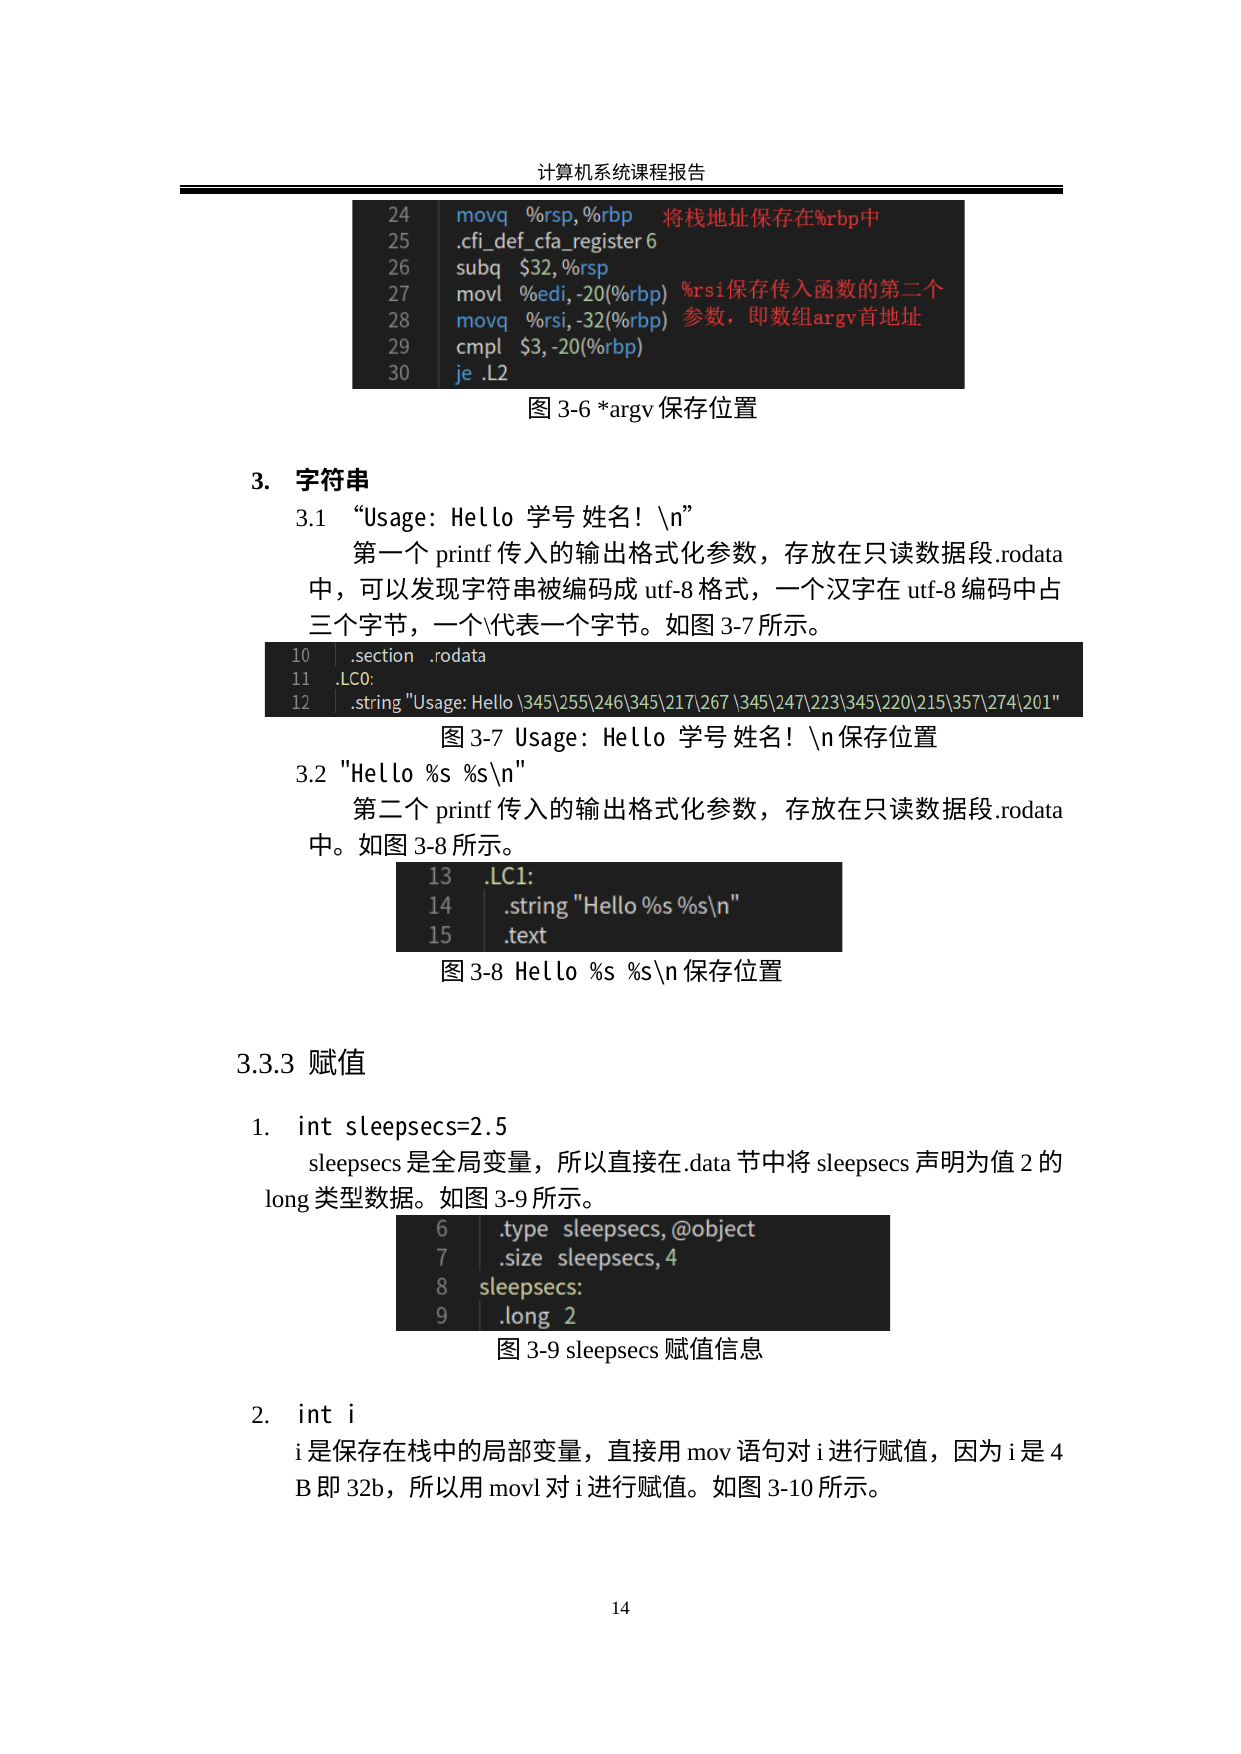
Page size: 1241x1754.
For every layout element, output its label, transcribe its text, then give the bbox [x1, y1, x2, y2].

text 第一个printf传入的输出格式化参数，存放在只读数据段.rodata中，可以发现字符串被编码成utf-8格式，一个汉字在utf-8编码中占三个字节，一个\代表一个字节。如图3-7所示。 [308, 533, 1063, 642]
text 图3-9 sleepsecs赋值信息 [177, 1330, 1063, 1366]
text sleepsecs是全局变量，所以直接在.data节中将sleepsecs声明为值2的long类型数据。如图3-9所示。 [265, 1143, 1063, 1215]
text 图3-6 *argv保存位置 [177, 388, 1063, 424]
list "Hello %s %s\n" [295, 753, 1063, 789]
text 图3-7 Usage: Hello 学号 姓名！\n保存位置 [177, 717, 1063, 753]
picture [264, 642, 1083, 717]
list “Usage: Hello 学号 姓名！\n” [295, 497, 1063, 533]
picture [396, 1215, 891, 1331]
list int sleepsecs=2.5 [251, 1106, 1063, 1143]
list int i [251, 1395, 1063, 1431]
text i是保存在栈中的局部变量，直接用mov语句对i进行赋值，因为i是4B即32b，所以用movl对i进行赋值。如图3-10所示。 [295, 1431, 1063, 1504]
picture [396, 862, 843, 952]
text 图3-8 Hello %s %s\n保存位置 [177, 952, 1063, 988]
text 第二个printf传入的输出格式化参数，存放在只读数据段.rodata中。如图3-8所示。 [308, 789, 1063, 862]
subtitle 赋值 [236, 1042, 1063, 1081]
picture [352, 200, 965, 389]
list 字符串 [251, 461, 1063, 497]
